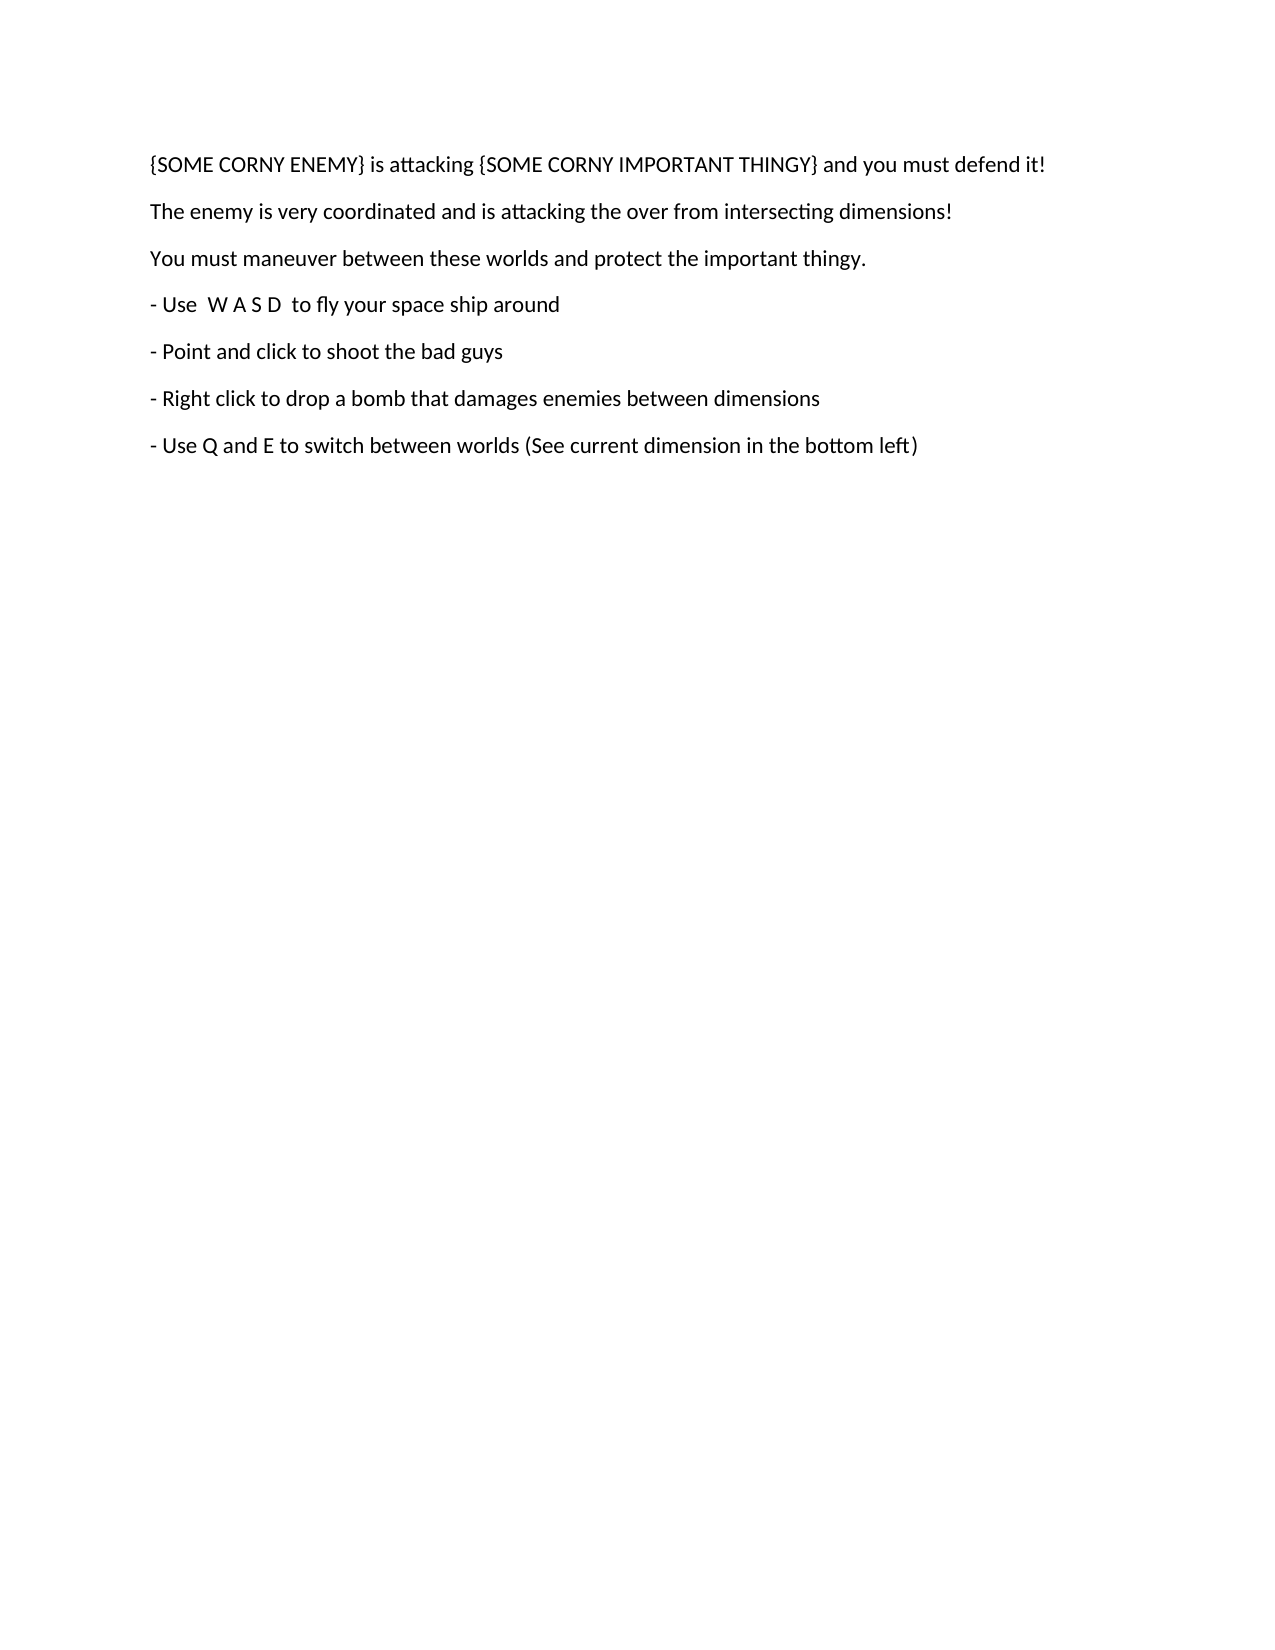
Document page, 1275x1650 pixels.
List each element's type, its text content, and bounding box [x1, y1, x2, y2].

text The enemy is very coordinated and is attacking the over from intersecting dimensions! [150, 197, 1125, 225]
text - Use Q and E to switch between worlds (See current dimension in the bottom left) [150, 431, 1125, 459]
text - Right click to drop a bomb that damages enemies between dimensions [150, 384, 1125, 412]
text {SOME CORNY ENEMY} is attacking {SOME CORNY IMPORTANT THINGY} and you must defend it! [150, 150, 1125, 178]
text You must maneuver between these worlds and protect the important thingy. [150, 244, 1125, 272]
text - Point and click to shoot the bad guys [150, 337, 1125, 366]
text - Use W A S D to fly your space ship around [150, 291, 1125, 319]
